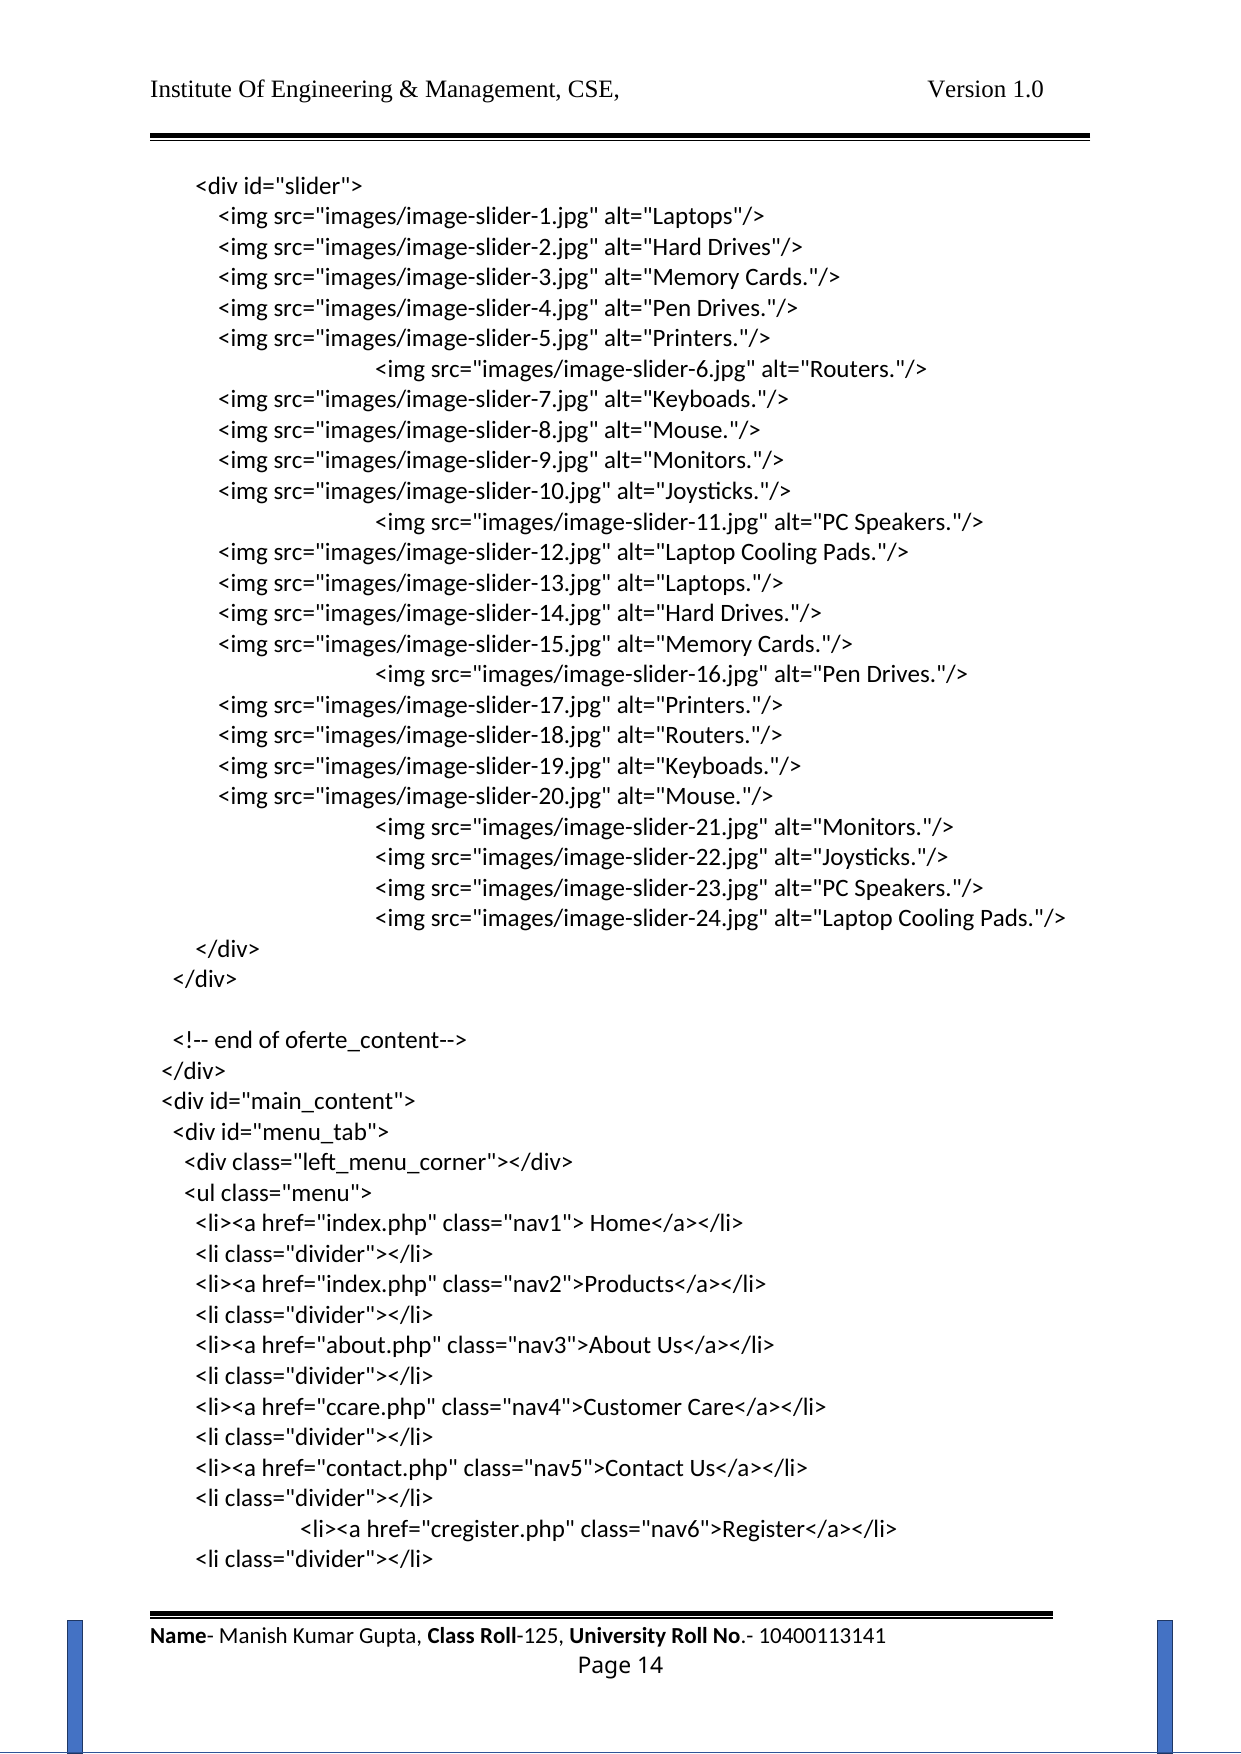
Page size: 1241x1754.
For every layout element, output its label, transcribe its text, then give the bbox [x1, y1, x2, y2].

text <li class="divider"></li> [150, 1482, 1090, 1513]
text <img src="images/image-slider-2.jpg" alt="Hard Drives"/> [150, 231, 1090, 261]
text <img src="images/image-slider-16.jpg" alt="Pen Drives."/> [150, 658, 1090, 689]
text <img src="images/image-slider-19.jpg" alt="Keyboads."/> [150, 750, 1090, 780]
text <li><a href="contact.php" class="nav5">Contact Us</a></li> [150, 1452, 1090, 1482]
text <ul class="menu"> [150, 1177, 1090, 1208]
text </div> [150, 933, 1090, 963]
text </div> [150, 1055, 1090, 1086]
text <img src="images/image-slider-7.jpg" alt="Keyboads."/> [150, 383, 1090, 414]
text <li class="divider"></li> [150, 1421, 1090, 1452]
text <img src="images/image-slider-22.jpg" alt="Joysticks."/> [150, 841, 1090, 872]
text <img src="images/image-slider-14.jpg" alt="Hard Drives."/> [150, 597, 1090, 628]
text <div id="slider"> [150, 170, 1090, 200]
text <img src="images/image-slider-6.jpg" alt="Routers."/> [150, 353, 1090, 383]
text <li><a href="about.php" class="nav3">About Us</a></li> [150, 1330, 1090, 1360]
text <div id="main_content"> [150, 1086, 1090, 1116]
text <img src="images/image-slider-9.jpg" alt="Monitors."/> [150, 444, 1090, 475]
text <li><a href="ccare.php" class="nav4">Customer Care</a></li> [150, 1391, 1090, 1421]
text <img src="images/image-slider-1.jpg" alt="Laptops"/> [150, 200, 1090, 231]
text <img src="images/image-slider-20.jpg" alt="Mouse."/> [150, 780, 1090, 811]
text <img src="images/image-slider-17.jpg" alt="Printers."/> [150, 689, 1090, 719]
text <li class="divider"></li> [150, 1360, 1090, 1391]
text <img src="images/image-slider-8.jpg" alt="Mouse."/> [150, 414, 1090, 444]
text <img src="images/image-slider-24.jpg" alt="Laptop Cooling Pads."/> [150, 902, 1090, 933]
text <img src="images/image-slider-11.jpg" alt="PC Speakers."/> [150, 506, 1090, 536]
text <img src="images/image-slider-4.jpg" alt="Pen Drives."/> [150, 292, 1090, 322]
text <li><a href="cregister.php" class="nav6">Register</a></li> [150, 1513, 1090, 1543]
text </div> [150, 963, 1090, 994]
text <img src="images/image-slider-5.jpg" alt="Printers."/> [150, 322, 1090, 353]
text <div id="menu_tab"> [150, 1116, 1090, 1147]
text <li class="divider"></li> [150, 1299, 1090, 1330]
text <li class="divider"></li> [150, 1543, 1090, 1574]
text <img src="images/image-slider-21.jpg" alt="Monitors."/> [150, 811, 1090, 841]
text <!-- end of oferte_content--> [150, 1024, 1090, 1055]
text <img src="images/image-slider-13.jpg" alt="Laptops."/> [150, 567, 1090, 597]
text <img src="images/image-slider-12.jpg" alt="Laptop Cooling Pads."/> [150, 536, 1090, 567]
text <div class="left_menu_corner"></div> [150, 1147, 1090, 1177]
text <img src="images/image-slider-10.jpg" alt="Joysticks."/> [150, 475, 1090, 506]
text <img src="images/image-slider-18.jpg" alt="Routers."/> [150, 719, 1090, 750]
text <img src="images/image-slider-3.jpg" alt="Memory Cards."/> [150, 261, 1090, 292]
text <img src="images/image-slider-15.jpg" alt="Memory Cards."/> [150, 628, 1090, 658]
text <li><a href="index.php" class="nav1"> Home</a></li> [150, 1208, 1090, 1238]
text <li><a href="index.php" class="nav2">Products</a></li> [150, 1269, 1090, 1299]
text <img src="images/image-slider-23.jpg" alt="PC Speakers."/> [150, 872, 1090, 902]
text <li class="divider"></li> [150, 1238, 1090, 1269]
